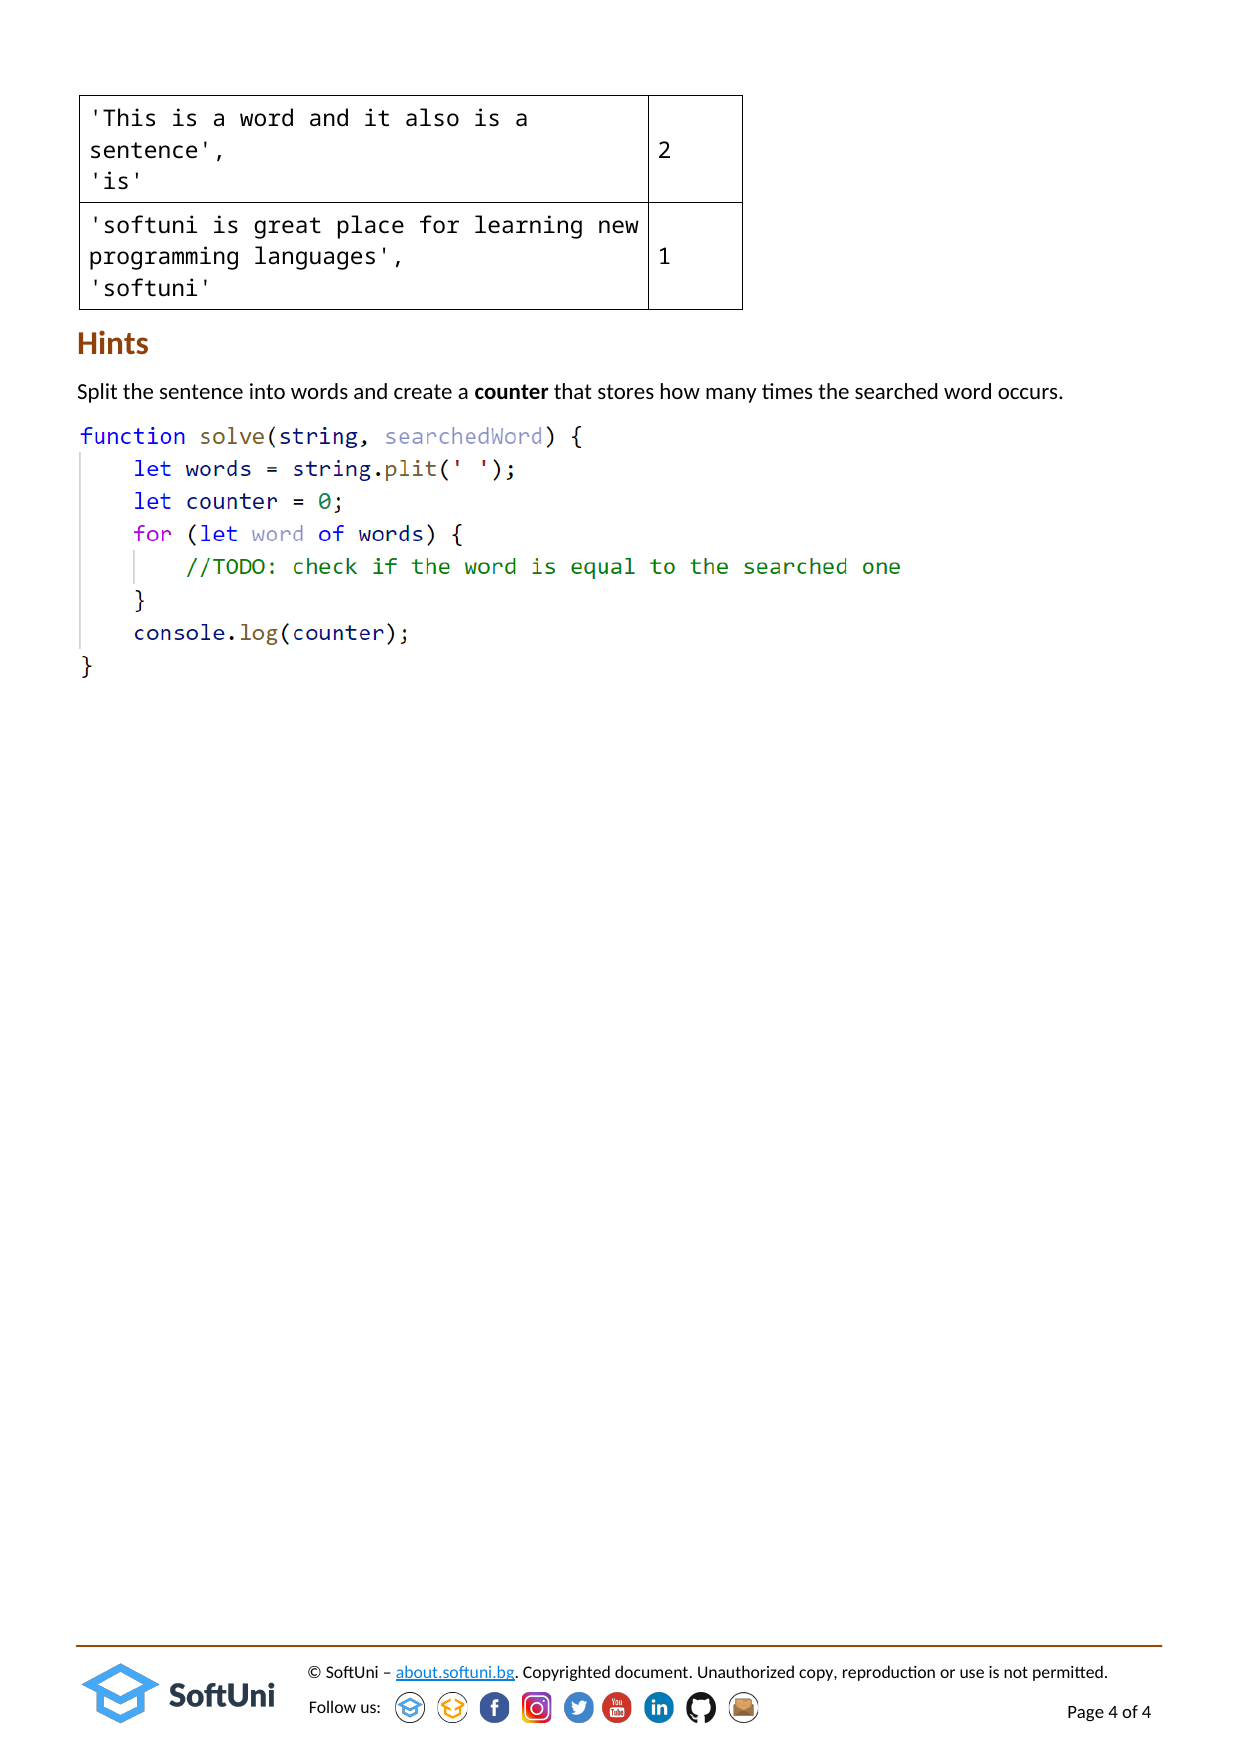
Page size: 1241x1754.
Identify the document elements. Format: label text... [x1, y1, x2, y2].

subtitle Hints [77, 322, 1163, 363]
picture [564, 1692, 594, 1723]
text Split the sentence into words and create a counter that stores how many times the searched word occurs. [77, 377, 1163, 405]
picture [395, 1692, 425, 1723]
picture [658, 1705, 667, 1714]
picture [686, 1692, 716, 1723]
table_cell 'softuni is great place for learning new programming languages', 'softuni' [80, 203, 648, 309]
picture [602, 1692, 632, 1723]
table_cell 1 [649, 203, 742, 309]
picture [76, 422, 933, 681]
picture [479, 1692, 510, 1723]
picture [665, 1714, 674, 1723]
picture [728, 1692, 759, 1723]
picture [665, 1692, 674, 1701]
picture [437, 1692, 468, 1723]
table_cell 'This is a word and it also is a sentence', 'is' [80, 96, 648, 202]
picture [75, 1658, 281, 1729]
picture [644, 1714, 653, 1723]
table_cell 2 [649, 96, 742, 202]
picture [644, 1692, 653, 1701]
picture [522, 1692, 552, 1723]
